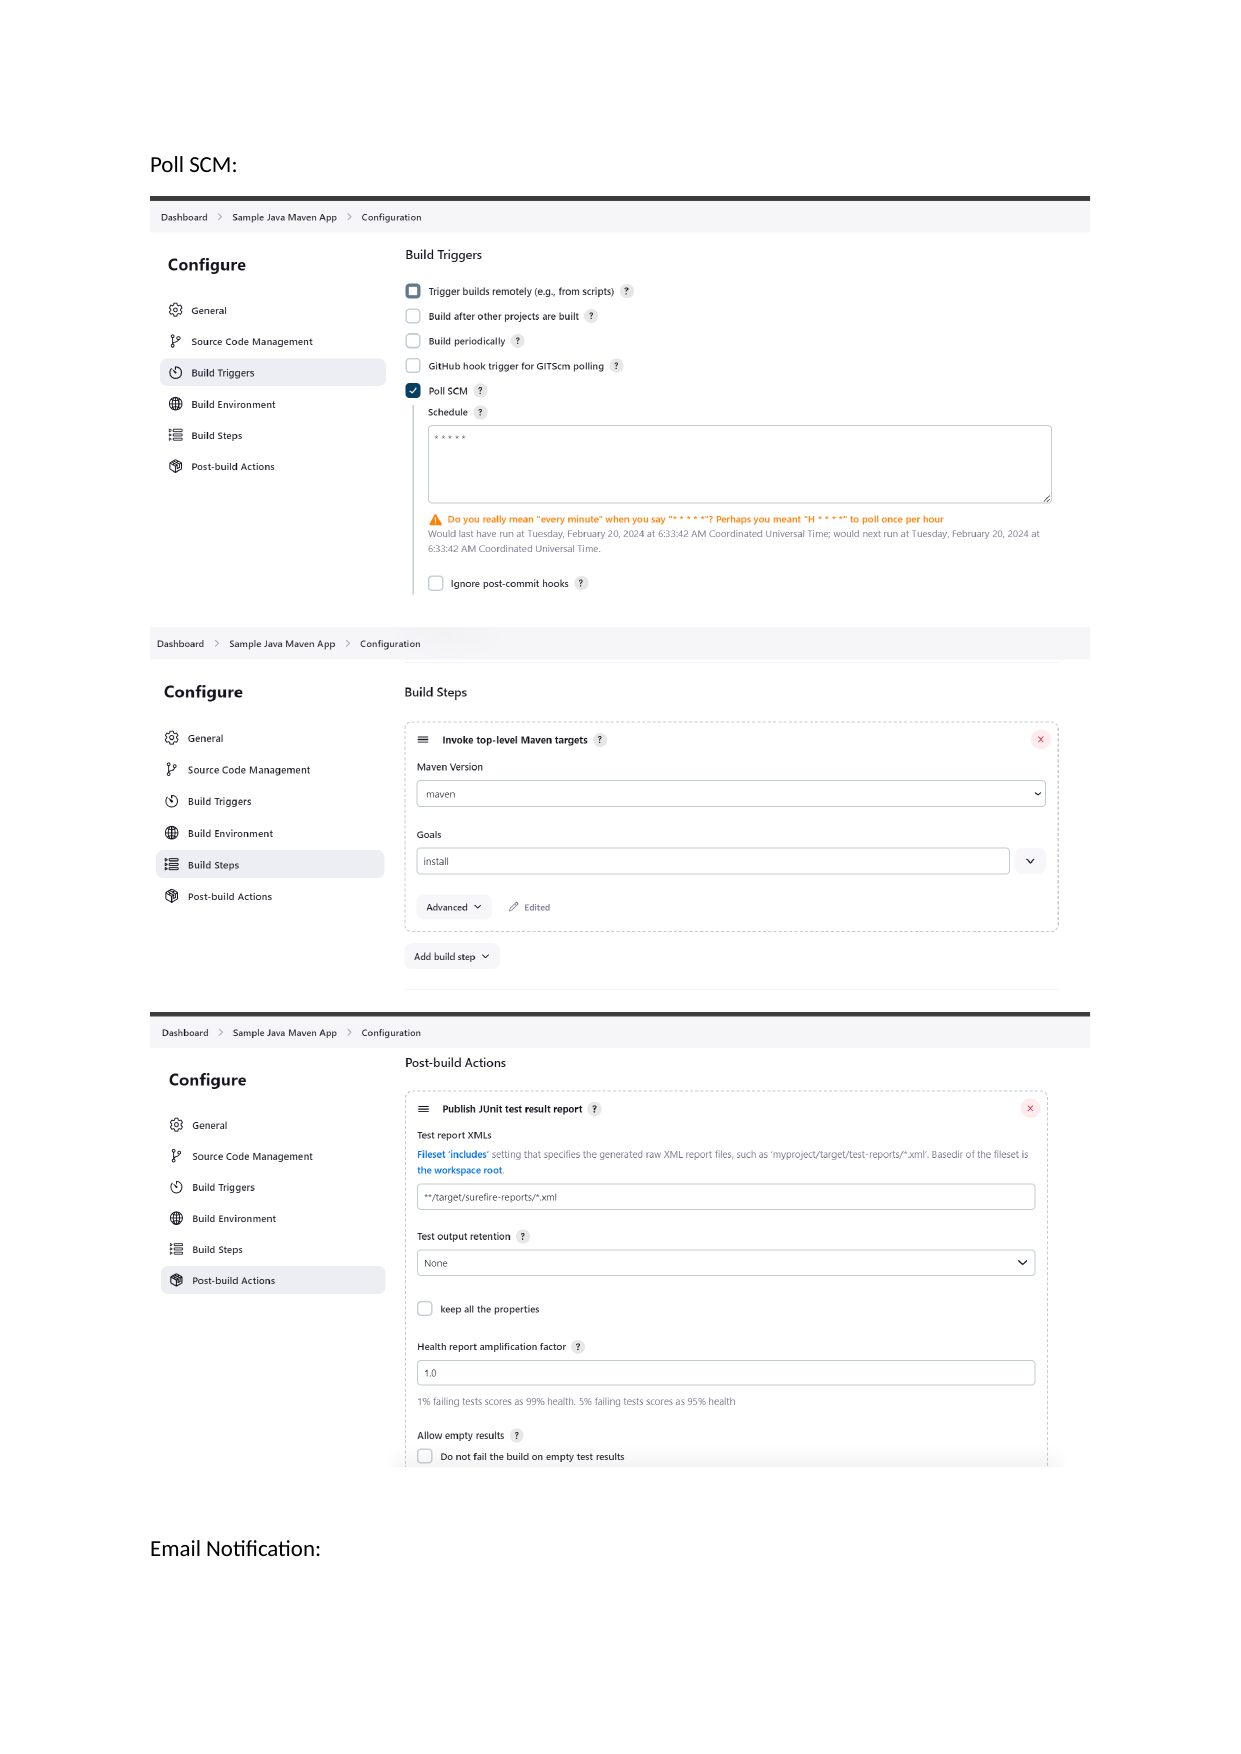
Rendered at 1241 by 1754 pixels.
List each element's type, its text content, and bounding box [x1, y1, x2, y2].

picture [150, 627, 1091, 994]
text Poll SCM: [150, 150, 1090, 178]
text Email Notification: [150, 1534, 1090, 1562]
picture [150, 1012, 1091, 1468]
picture [150, 196, 1091, 609]
